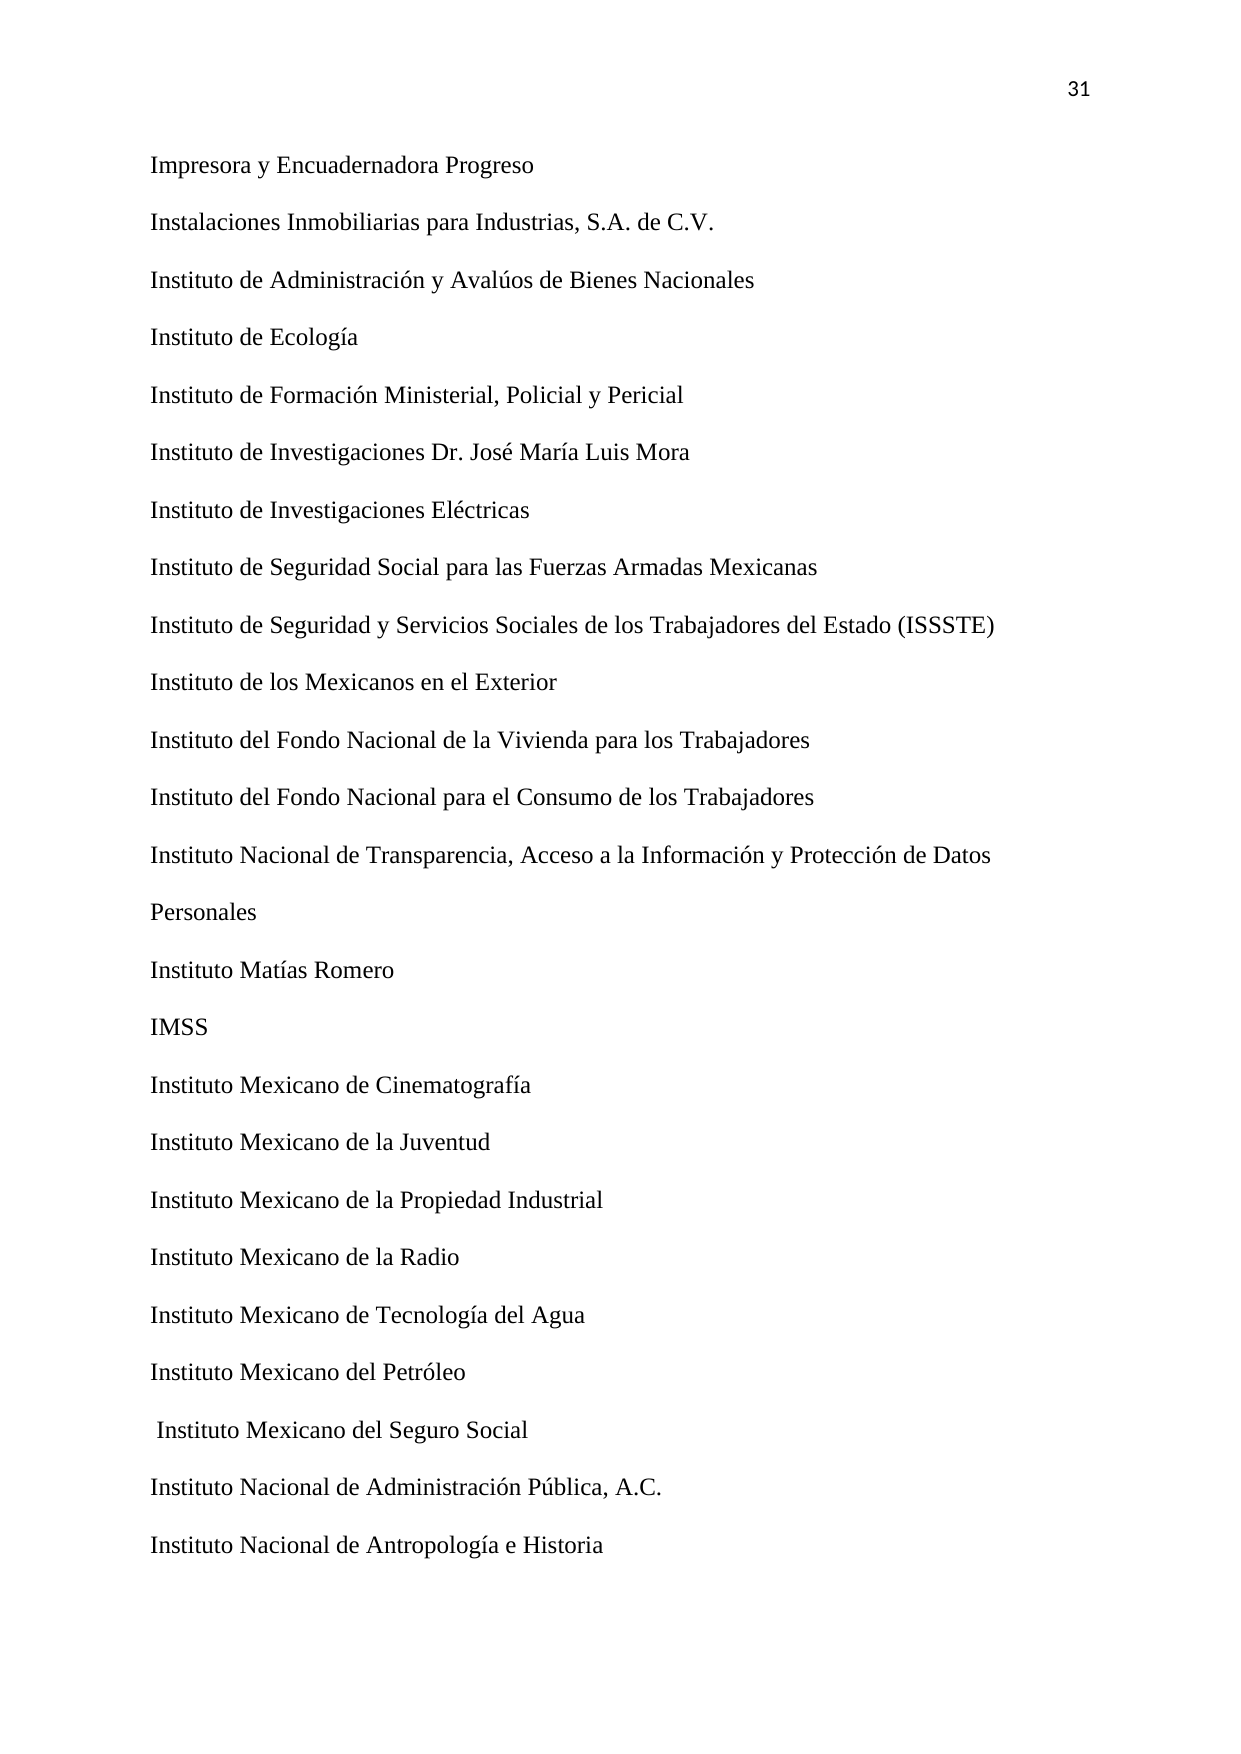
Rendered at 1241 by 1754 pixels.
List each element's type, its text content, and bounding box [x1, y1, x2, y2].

text Instituto de Ecología [150, 322, 1090, 351]
text Instituto de Seguridad Social para las Fuerzas Armadas Mexicanas [150, 552, 1090, 581]
text Instituto de Administración y Avalúos de Bienes Nacionales [150, 265, 1090, 294]
text Instituto de Investigaciones Eléctricas [150, 495, 1090, 524]
text Instituto de Seguridad y Servicios Sociales de los Trabajadores del Estado (ISSSTE) [150, 610, 1090, 639]
text Instituto Mexicano de la Radio [150, 1242, 1090, 1271]
text Instituto Mexicano del Seguro Social [150, 1415, 1090, 1444]
text Instituto Nacional de Administración Pública, A.C. [150, 1472, 1090, 1501]
text Instituto Mexicano de Cinematografía [150, 1070, 1090, 1099]
text IMSS [150, 1012, 1090, 1041]
text Instituto Mexicano de la Juventud [150, 1127, 1090, 1156]
text Instituto del Fondo Nacional para el Consumo de los Trabajadores [150, 782, 1090, 811]
text Instituto de Investigaciones Dr. José María Luis Mora [150, 437, 1090, 466]
text Instituto de Formación Ministerial, Policial y Pericial [150, 380, 1090, 409]
text Instituto Nacional de Transparencia, Acceso a la Información y Protección de Datos Personales [150, 840, 1090, 926]
text Instituto Mexicano de la Propiedad Industrial [150, 1185, 1090, 1214]
text Instituto de los Mexicanos en el Exterior [150, 667, 1090, 696]
text Instituto Mexicano del Petróleo [150, 1357, 1090, 1386]
text Instituto Nacional de Antropología e Historia [150, 1530, 1090, 1559]
text Impresora y Encuadernadora Progreso [150, 150, 1090, 179]
text Instituto Mexicano de Tecnología del Agua [150, 1300, 1090, 1329]
text Instalaciones Inmobiliarias para Industrias, S.A. de C.V. [150, 207, 1090, 236]
text Instituto del Fondo Nacional de la Vivienda para los Trabajadores [150, 725, 1090, 754]
text Instituto Matías Romero [150, 955, 1090, 984]
